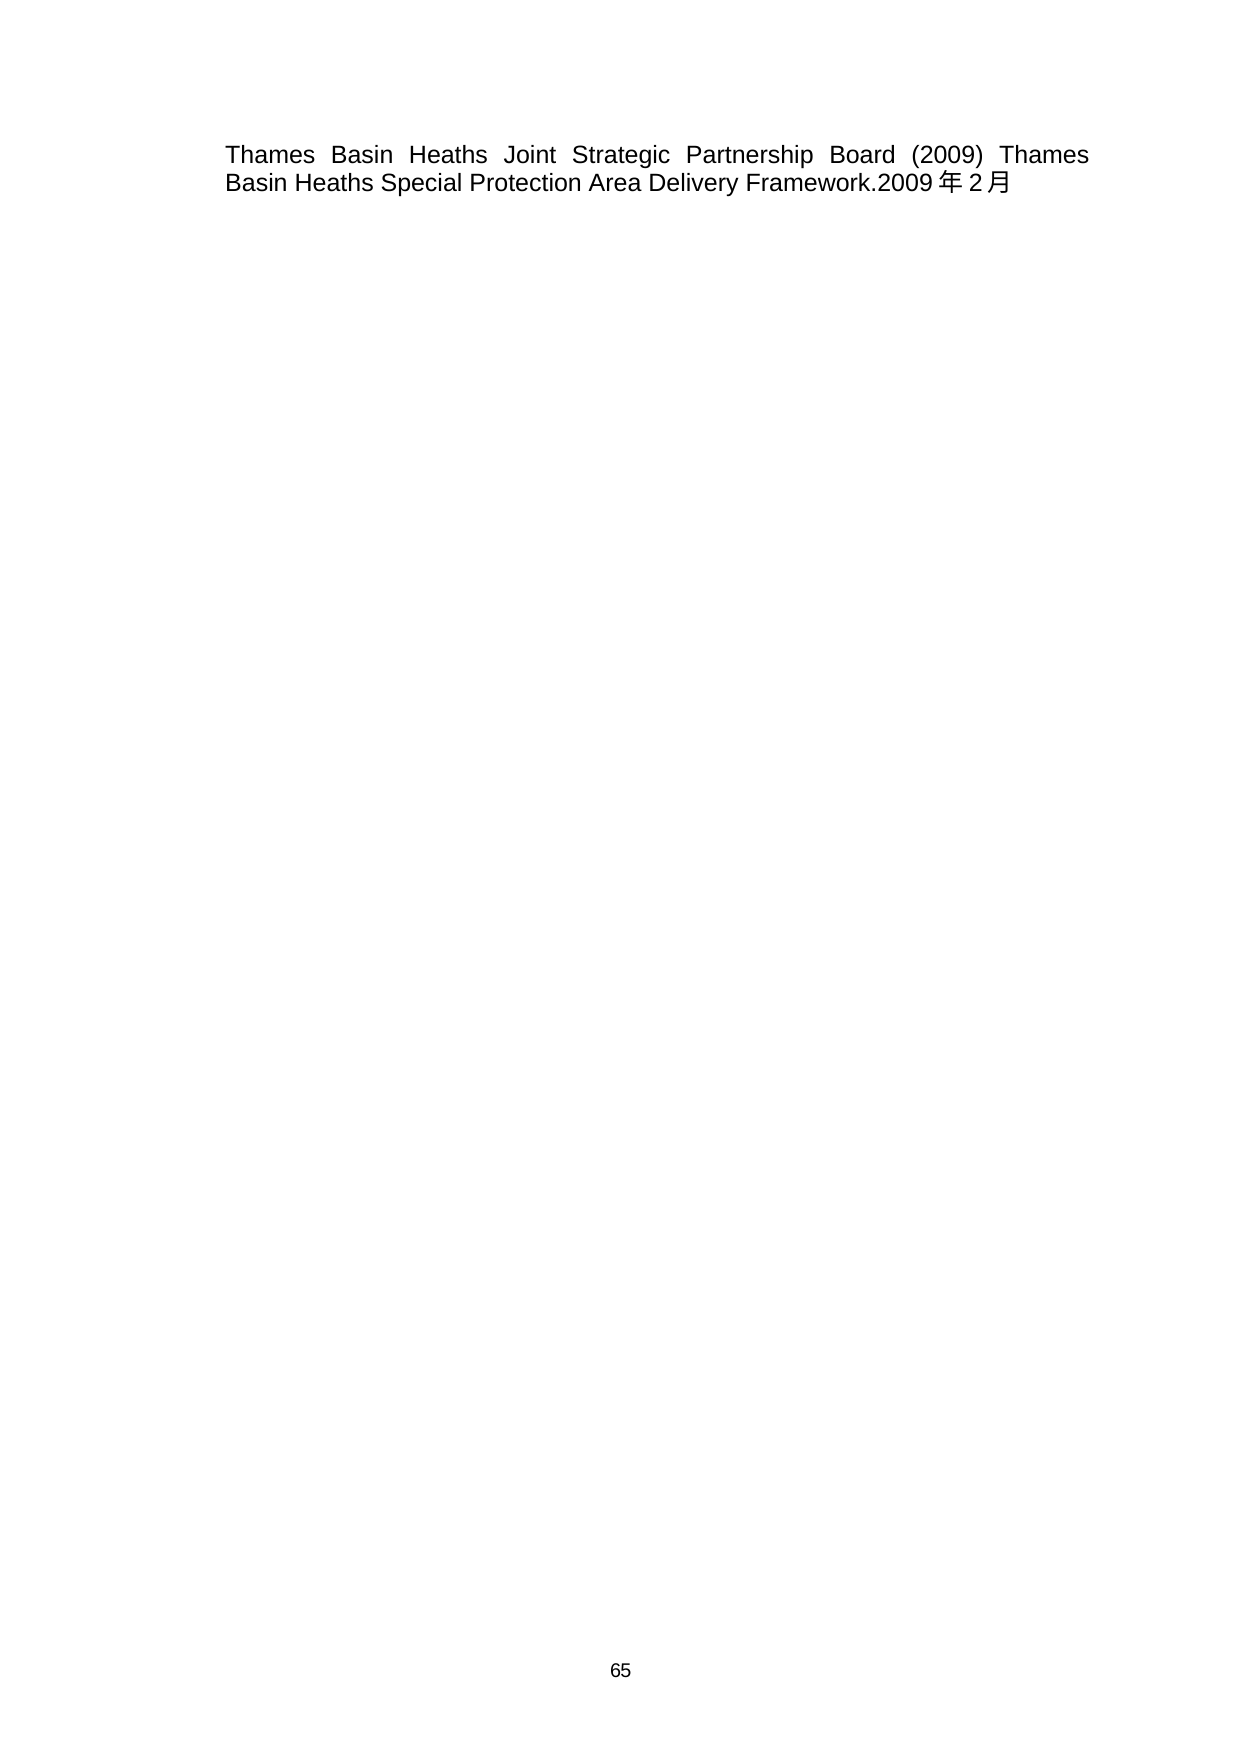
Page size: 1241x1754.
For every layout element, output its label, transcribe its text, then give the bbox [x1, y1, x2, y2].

text Thames Basin Heaths Joint Strategic Partnership Board (2009) Thames Basin Heaths Special Protection Area Delivery Framework.2009年2月 [225, 139, 1091, 197]
